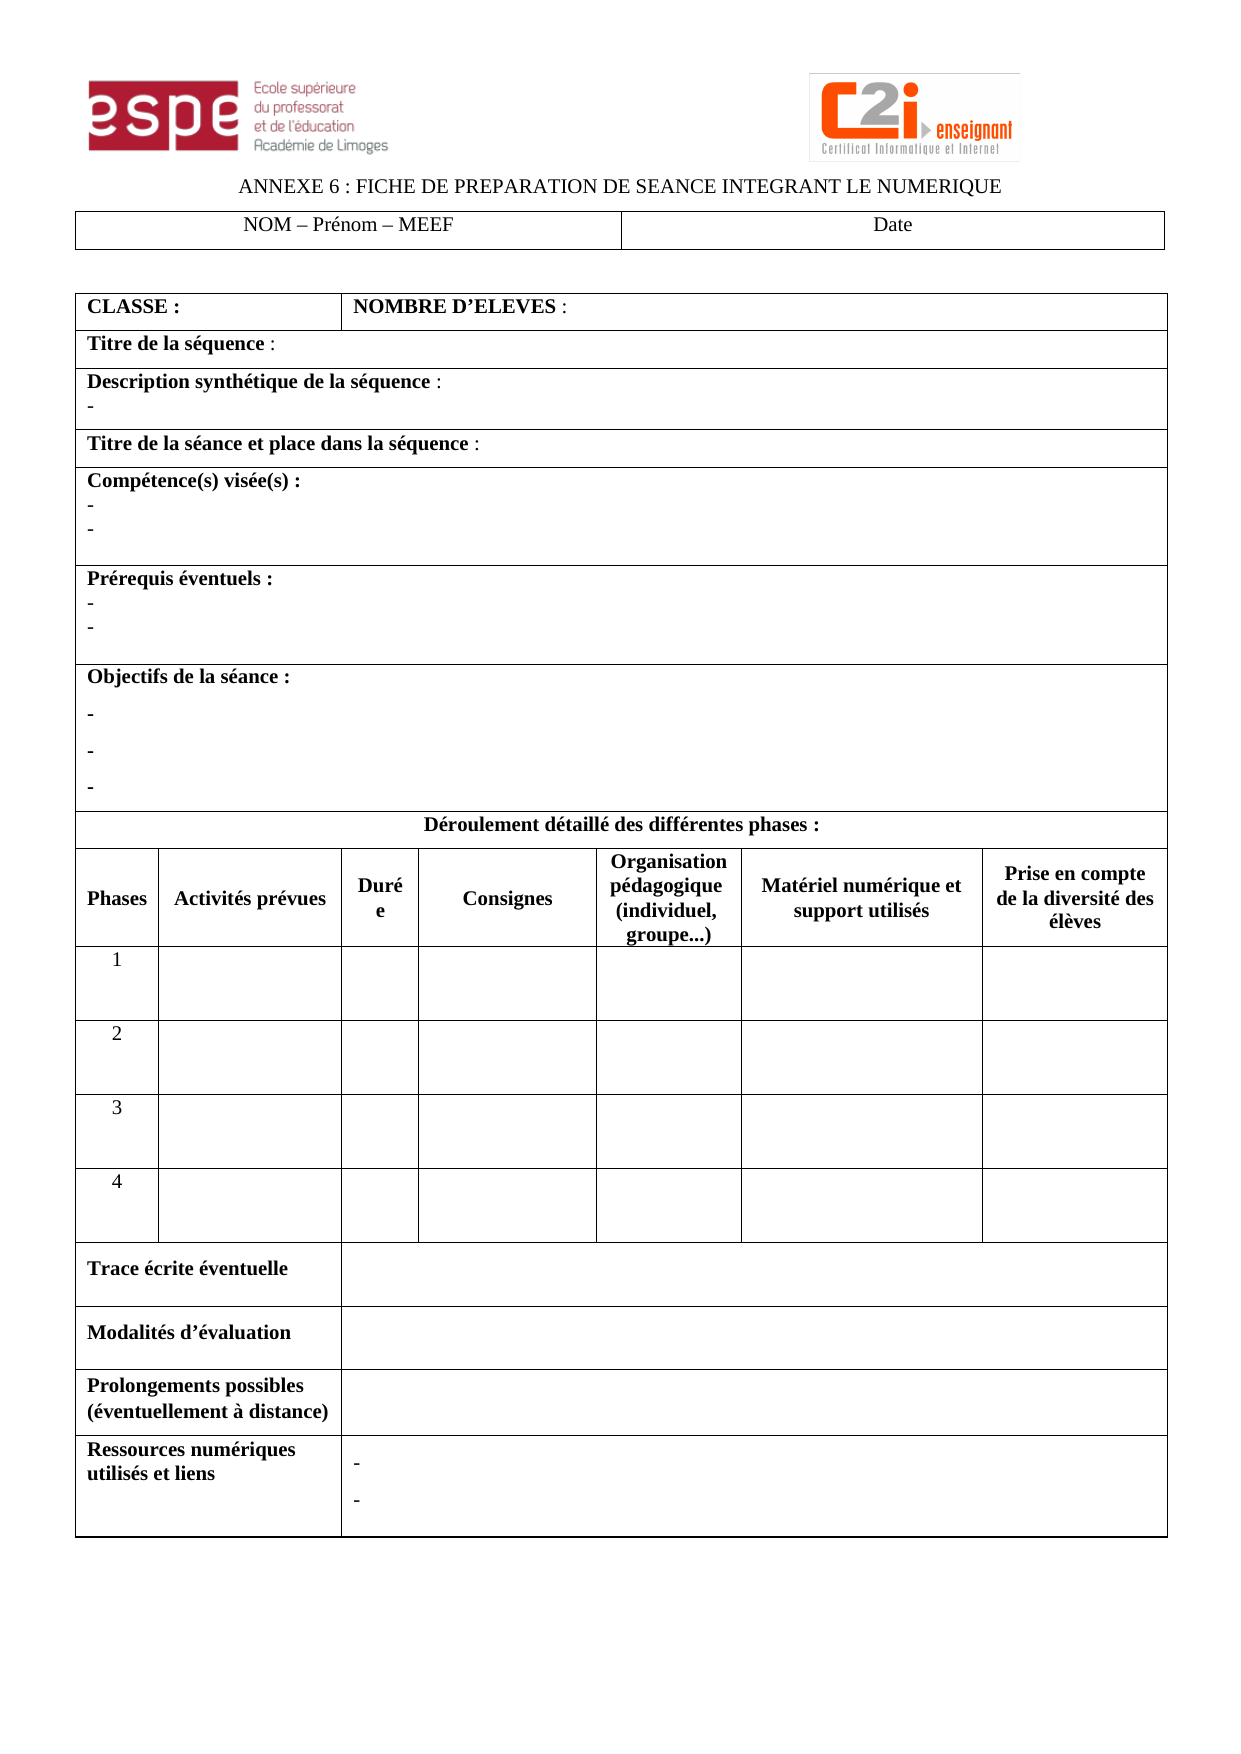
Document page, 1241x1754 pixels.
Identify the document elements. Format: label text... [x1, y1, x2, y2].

table_cell [597, 1095, 741, 1168]
table_cell 1 [76, 947, 158, 1020]
table_cell Consignes [419, 849, 596, 946]
table_cell [419, 1095, 596, 1168]
table_cell [742, 1169, 982, 1242]
table_header CLASSE : [76, 294, 341, 330]
table_cell Prolongements possibles (éventuellement à distance) [76, 1370, 341, 1435]
table_cell [419, 947, 596, 1020]
table_cell [983, 1169, 1167, 1242]
table_cell Description synthétique de la séquence : - [76, 369, 1167, 429]
table_cell [342, 1307, 1167, 1369]
table_cell Activités prévues [159, 849, 341, 946]
table_cell [983, 1021, 1167, 1094]
table_cell Phases [76, 849, 158, 946]
table_cell [597, 1169, 741, 1242]
table_cell Trace écrite éventuelle [76, 1243, 341, 1306]
table_cell [597, 947, 741, 1020]
table_cell [342, 1021, 418, 1094]
table_cell 4 [76, 1169, 158, 1242]
table_cell Titre de la séance et place dans la séquence : [76, 430, 1167, 467]
table_header NOM – Prénom – MEEF [76, 212, 621, 248]
table_cell Matériel numérique et support utilisés [742, 849, 982, 946]
picture [75, 73, 396, 162]
table_cell [983, 947, 1167, 1020]
table_cell [597, 1021, 741, 1094]
table_cell Prise en compte de la diversité des élèves [983, 849, 1167, 946]
table_cell [342, 1243, 1167, 1306]
table_cell [419, 1169, 596, 1242]
table_cell [742, 1021, 982, 1094]
table_cell 2 [76, 1021, 158, 1094]
table_cell Modalités d’évaluation [76, 1307, 341, 1369]
table_cell Durée [342, 849, 418, 946]
table_cell [742, 1095, 982, 1168]
table_cell Compétence(s) visée(s) : - - [76, 468, 1167, 565]
table_cell - - [342, 1436, 1167, 1536]
table_cell [342, 1169, 418, 1242]
table_cell Organisation pédagogique (individuel, groupe...) [597, 849, 741, 946]
table_cell Ressources numériques utilisés et liens [76, 1436, 341, 1536]
table_cell [742, 947, 982, 1020]
table_header NOMBRE D’ELEVES : [342, 294, 1167, 330]
table_cell [342, 947, 418, 1020]
table_header Date [622, 212, 1164, 248]
table_cell [419, 1021, 596, 1094]
table_cell Objectifs de la séance : - - - [76, 665, 1167, 811]
table_cell 3 [76, 1095, 158, 1168]
table_cell [342, 1095, 418, 1168]
table_cell Prérequis éventuels : - - [76, 566, 1167, 663]
table_cell [983, 1095, 1167, 1168]
table_cell [342, 1370, 1167, 1435]
table_cell [159, 1021, 341, 1094]
table_cell [159, 947, 341, 1020]
table_cell [159, 1169, 341, 1242]
table_cell Déroulement détaillé des différentes phases : [76, 812, 1167, 848]
picture [809, 73, 1021, 162]
table_cell Titre de la séquence : [76, 331, 1167, 368]
table_cell [159, 1095, 341, 1168]
